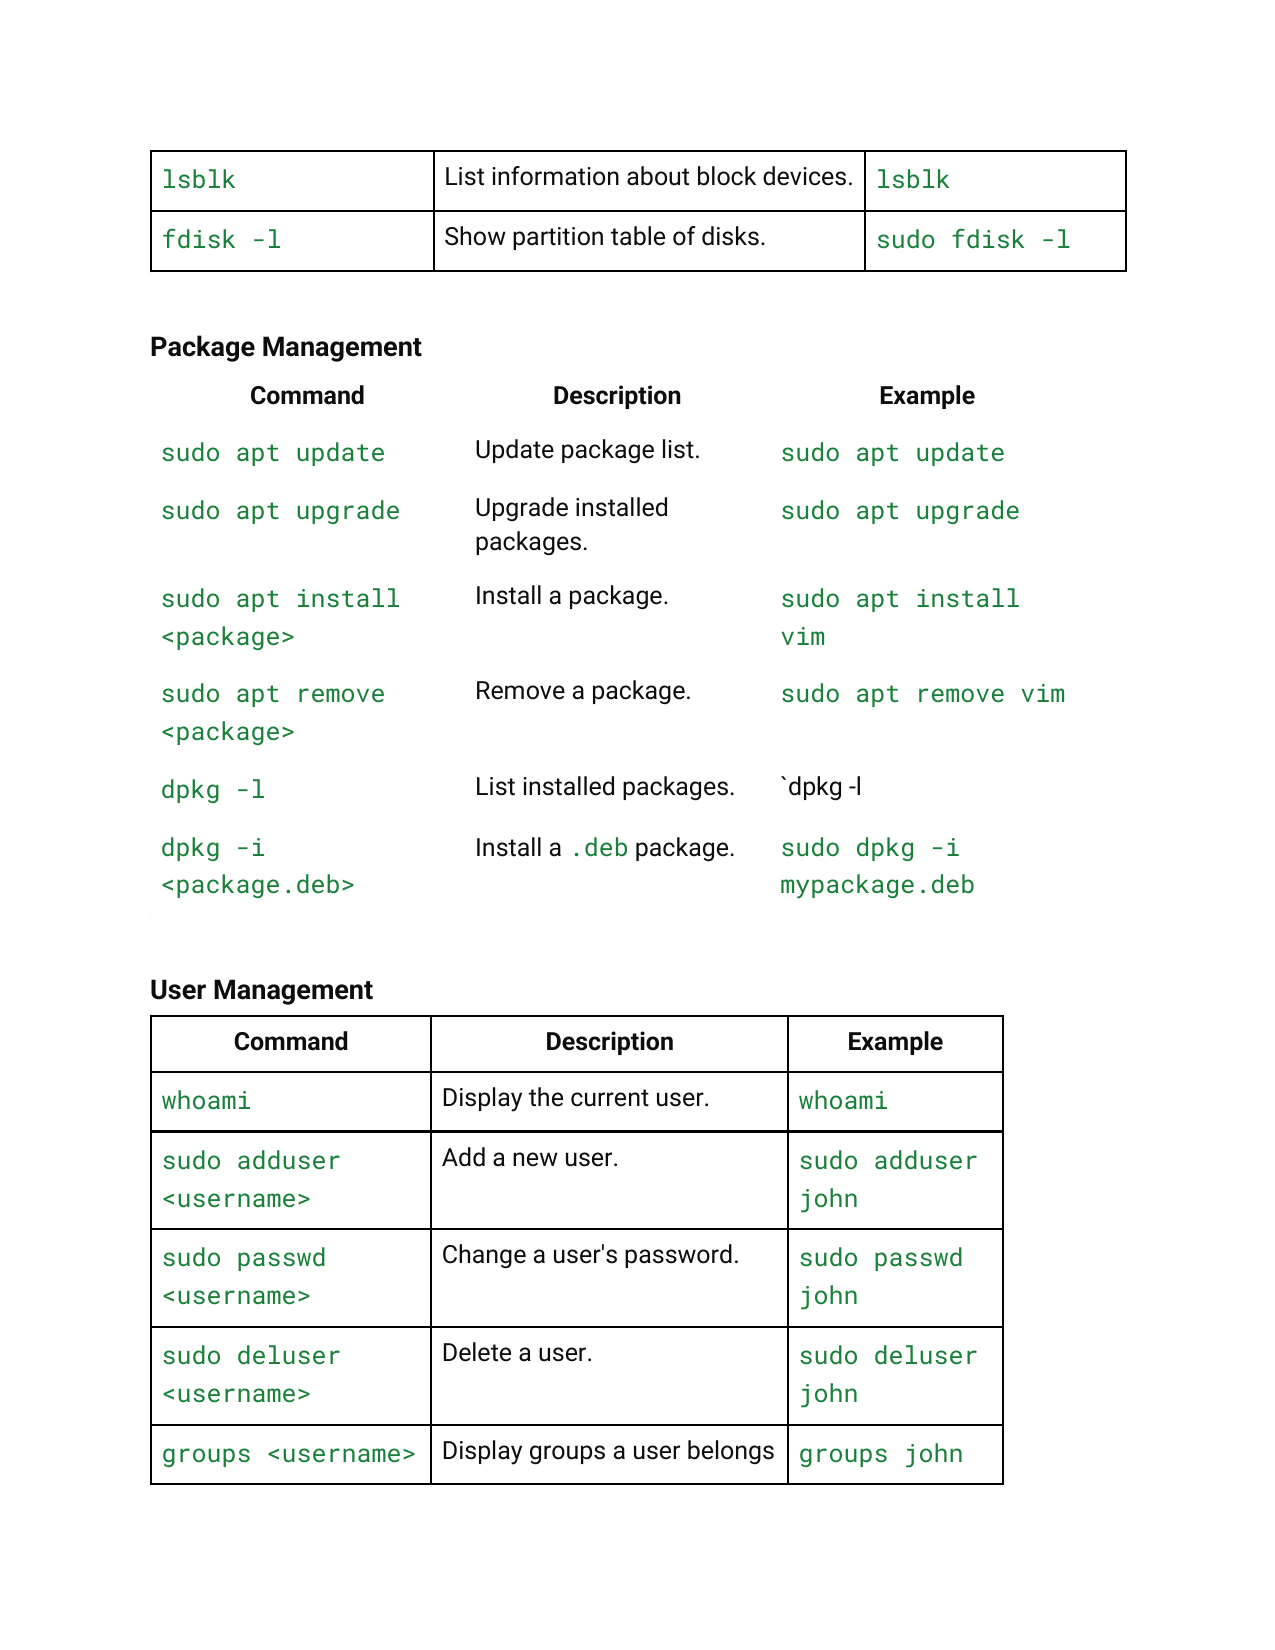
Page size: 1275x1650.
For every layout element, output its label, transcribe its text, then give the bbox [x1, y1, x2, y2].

table_cell Install a .deb package. [465, 819, 770, 915]
table_cell Remove a package. [465, 666, 770, 762]
table_cell sudo apt update [150, 425, 464, 483]
table_header Command [152, 1017, 430, 1071]
table_cell Change a user's password. [432, 1230, 787, 1326]
table_cell sudo deluser <username> [152, 1328, 430, 1423]
table_cell lsblk [866, 152, 1125, 210]
table_header Example [770, 371, 1084, 425]
table_cell sudo adduser john [789, 1133, 1002, 1228]
table_cell Update package list. [465, 425, 770, 483]
table_cell whoami [152, 1073, 430, 1130]
table_cell dpkg -i <package.deb> [150, 819, 464, 915]
table_cell sudo apt remove <package> [150, 666, 464, 762]
table_cell sudo apt update [770, 425, 1084, 483]
table_cell sudo apt install <package> [150, 570, 464, 666]
table_header Description [465, 371, 770, 425]
table_cell sudo passwd <username> [152, 1230, 430, 1326]
table_cell `dpkg -l [770, 762, 1084, 819]
table_cell sudo adduser <username> [152, 1133, 430, 1228]
table_cell sudo apt install vim [770, 570, 1084, 666]
table_cell groups <username> [152, 1426, 430, 1483]
table_cell List installed packages. [465, 762, 770, 819]
table_cell Display the current user. [432, 1073, 787, 1130]
table_cell sudo passwd john [789, 1230, 1002, 1326]
table_header Example [789, 1017, 1002, 1071]
table_cell sudo dpkg -i mypackage.deb [770, 819, 1084, 915]
table_cell groups john [789, 1426, 1002, 1483]
table_cell Show partition table of disks. [435, 212, 864, 269]
table_cell sudo deluser john [789, 1328, 1002, 1423]
table_cell whoami [789, 1073, 1002, 1130]
table_header Description [432, 1017, 787, 1071]
subtitle Package Management [150, 331, 1125, 363]
table_cell dpkg -l [150, 762, 464, 819]
table_cell sudo apt upgrade [770, 483, 1084, 570]
table_cell List information about block devices. [435, 152, 864, 210]
table_cell fdisk -l [152, 212, 433, 269]
table_cell sudo apt upgrade [150, 483, 464, 570]
table_cell Upgrade installed packages. [465, 483, 770, 570]
table_cell sudo fdisk -l [866, 212, 1125, 269]
subtitle User Management [150, 974, 1125, 1006]
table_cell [432, 1426, 787, 1483]
table_header Command [150, 371, 464, 425]
table_cell lsblk [152, 152, 433, 210]
table_cell Add a new user. [432, 1133, 787, 1228]
table_cell sudo apt remove vim [770, 666, 1084, 762]
table_cell Install a package. [465, 570, 770, 666]
table_cell Delete a user. [432, 1328, 787, 1423]
